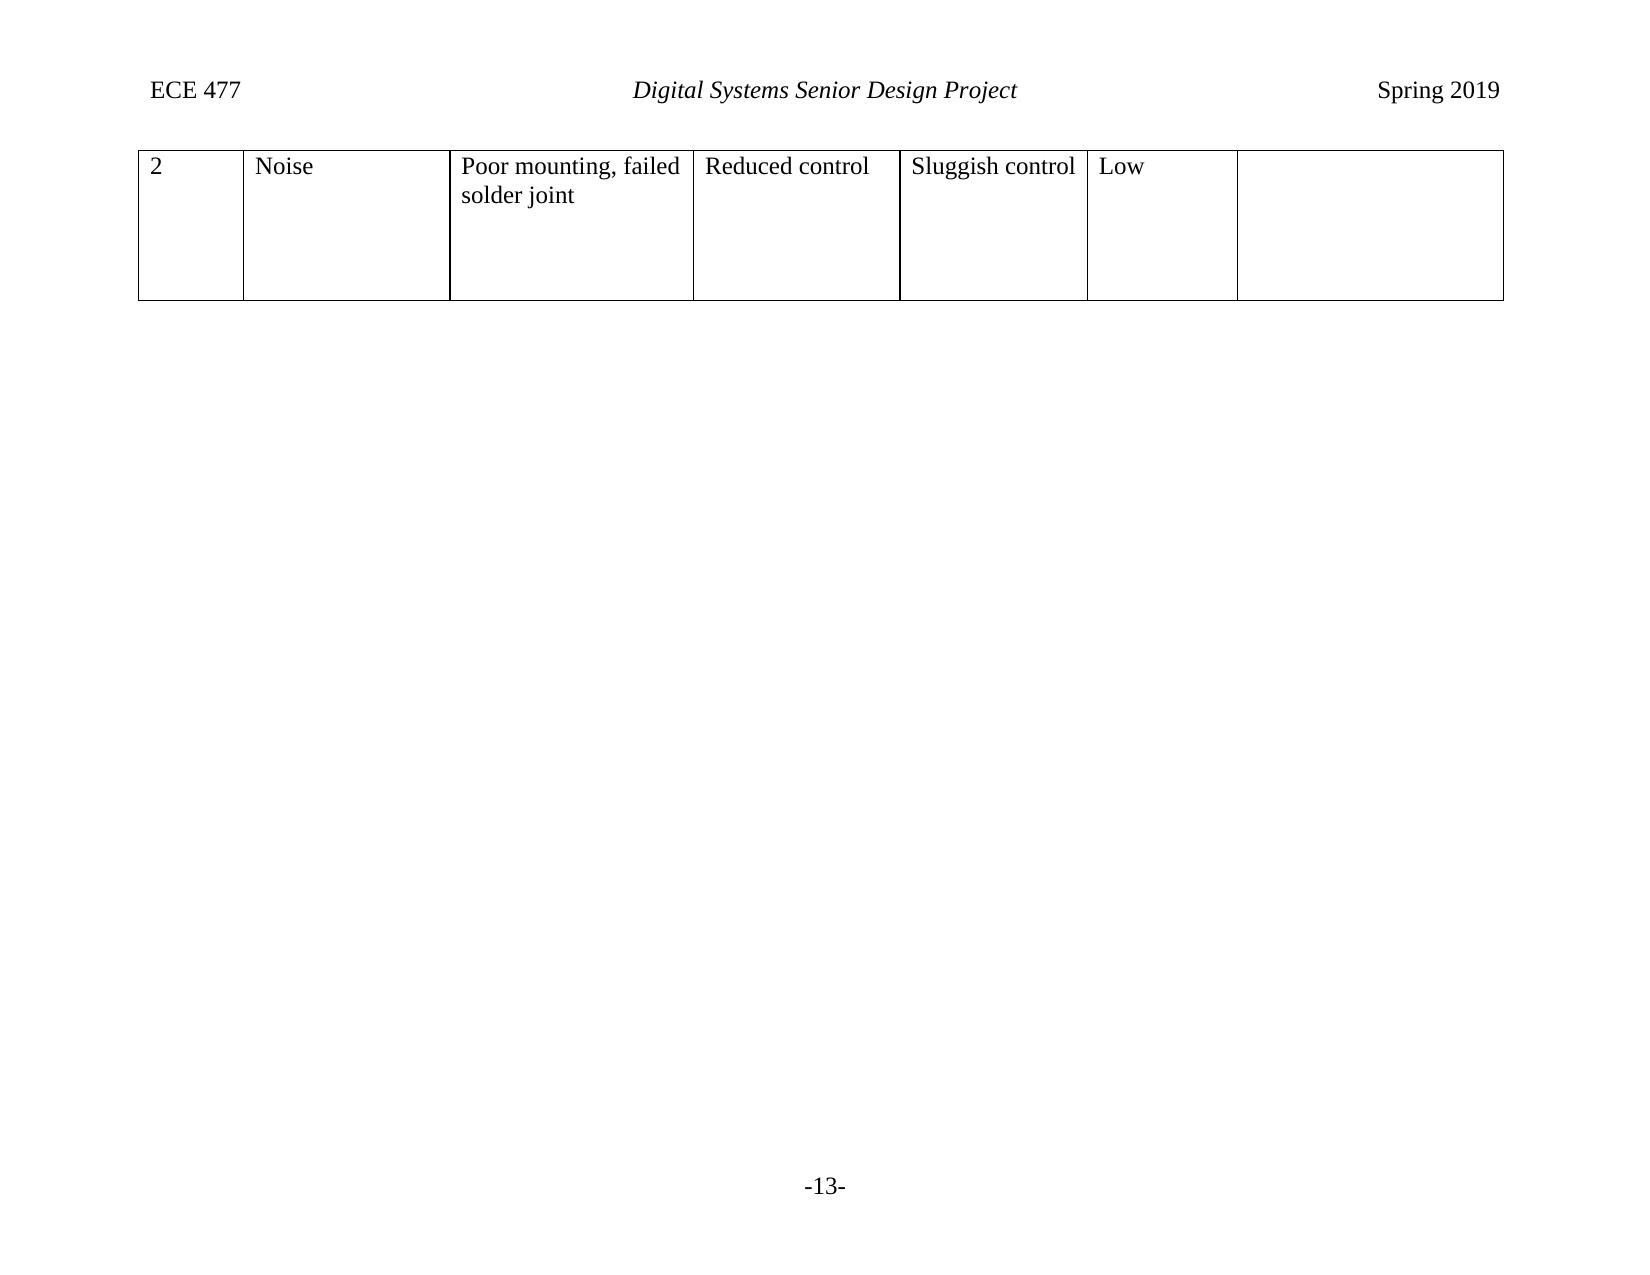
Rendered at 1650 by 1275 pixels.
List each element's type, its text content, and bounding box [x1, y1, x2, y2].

table_cell 2 [139, 151, 243, 300]
table_cell [1238, 151, 1503, 300]
table_cell Noise [244, 151, 449, 300]
table_cell Poor mounting, failed solder joint [451, 151, 693, 300]
table_cell Reduced control [694, 151, 899, 300]
table_cell Sluggish control [901, 151, 1087, 300]
table_cell Low [1088, 151, 1237, 300]
